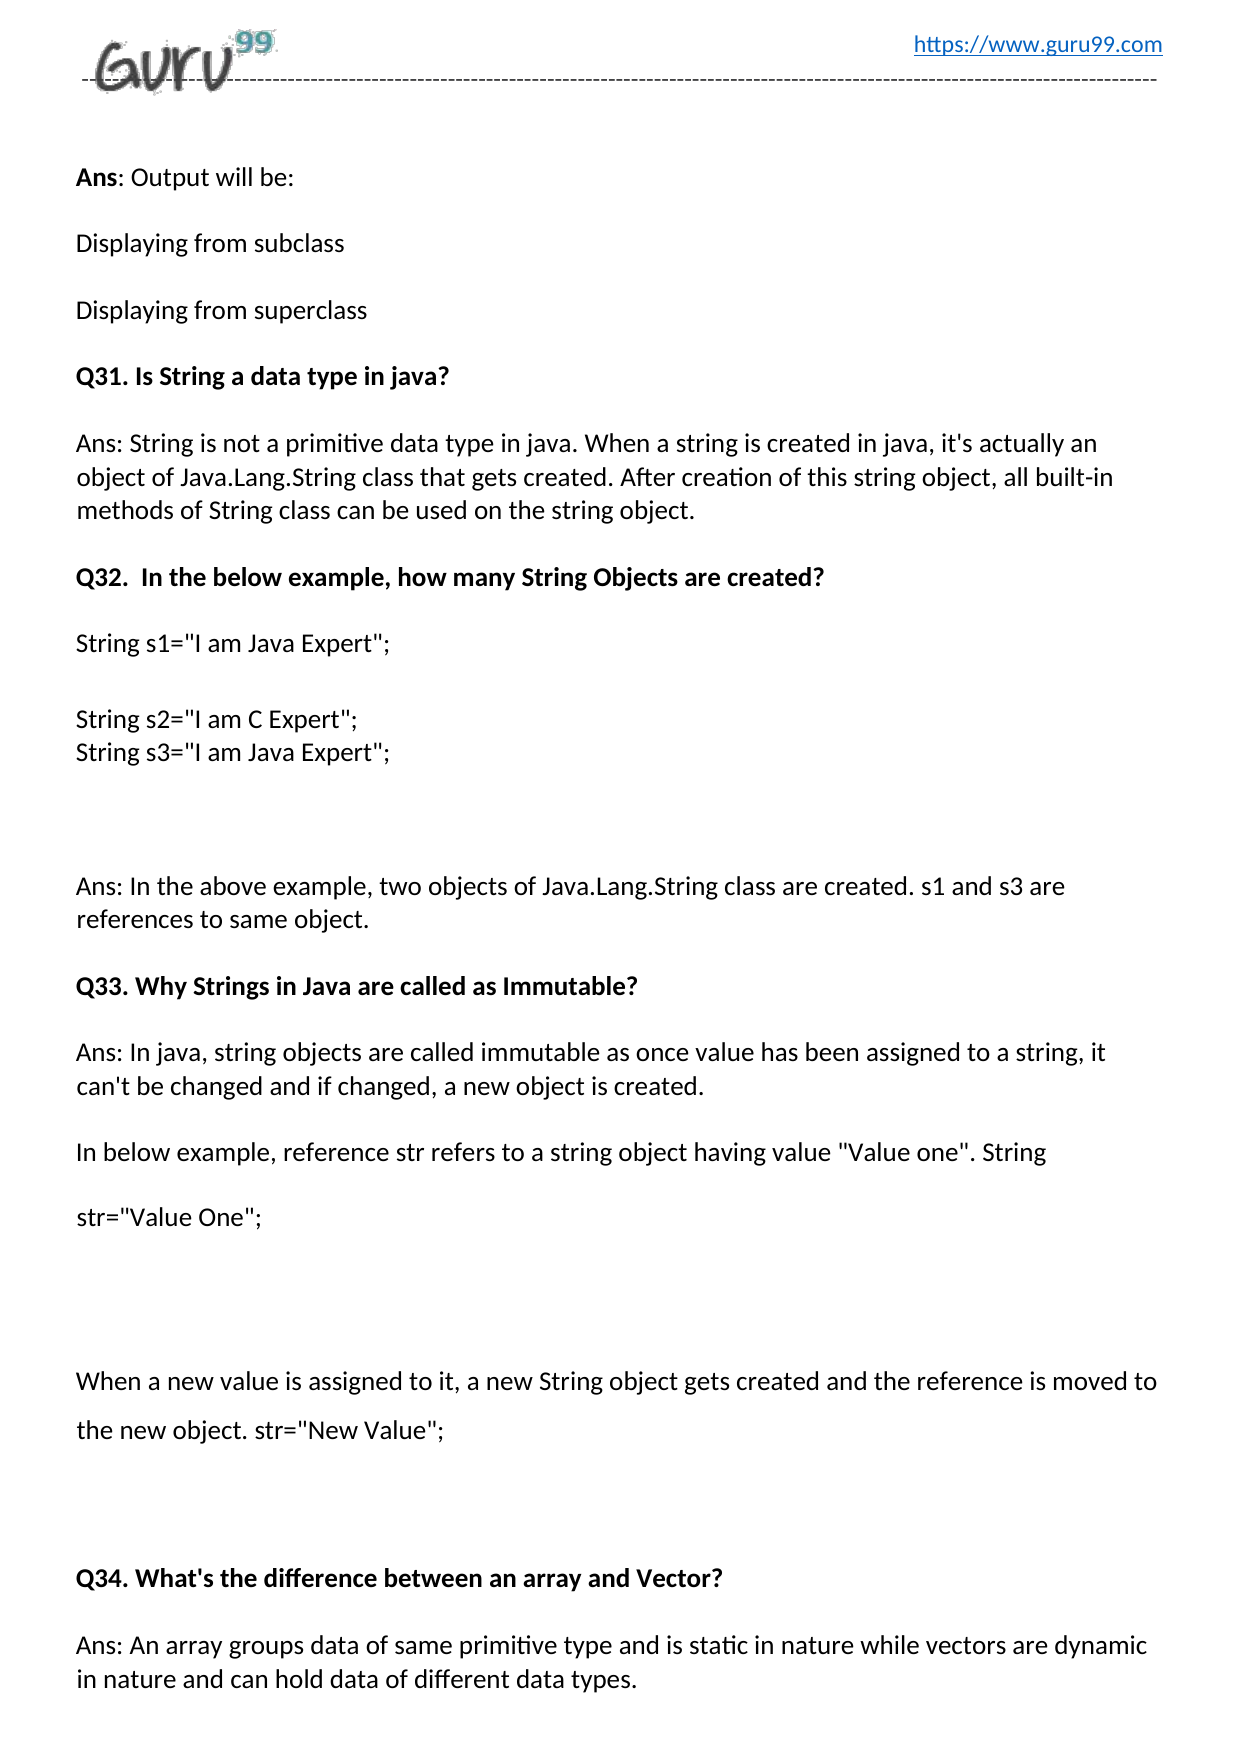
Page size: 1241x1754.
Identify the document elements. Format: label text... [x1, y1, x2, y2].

text Displaying from superclass [76, 293, 1165, 326]
text Ans: In the above example, two objects of Java.Lang.String class are created. s1 and s3 are references to same object. [76, 869, 1165, 935]
text Q32. In the below example, how many String Objects are created? [76, 560, 1165, 593]
picture [77, 29, 292, 101]
text String s3="I am Java Expert"; [76, 736, 1165, 768]
text String s2="I am C Expert"; [76, 702, 1165, 735]
text Ans: Output will be: [76, 160, 1165, 193]
text Q31. Is String a data type in java? [76, 359, 1165, 392]
text Q34. What's the difference between an array and Vector? [76, 1562, 1165, 1595]
text Ans: In java, string objects are called immutable as once value has been assigned to a string, it can't be changed and if changed, a new object is created. [76, 1035, 1165, 1102]
text Displaying from subclass [76, 226, 1165, 259]
text In below example, reference str refers to a string object having value "Value one". String str="Value One"; [76, 1136, 1049, 1233]
text When a new value is assigned to it, a new String object gets created and the reference is moved to the new object. str="New Value"; [76, 1364, 1165, 1446]
text Ans: String is not a primitive data type in java. When a string is created in java, it's actually an object of Java.Lang.String class that gets created. After creation of this string object, all built-in methods of String class can be used on the string object. [76, 426, 1165, 526]
text Q33. Why Strings in Java are called as Immutable? [76, 969, 1165, 1002]
text String s1="I am Java Expert"; [76, 626, 1165, 659]
text Ans: An array groups data of same primitive type and is static in nature while vectors are dynamic in nature and can hold data of different data types. [76, 1628, 1165, 1695]
